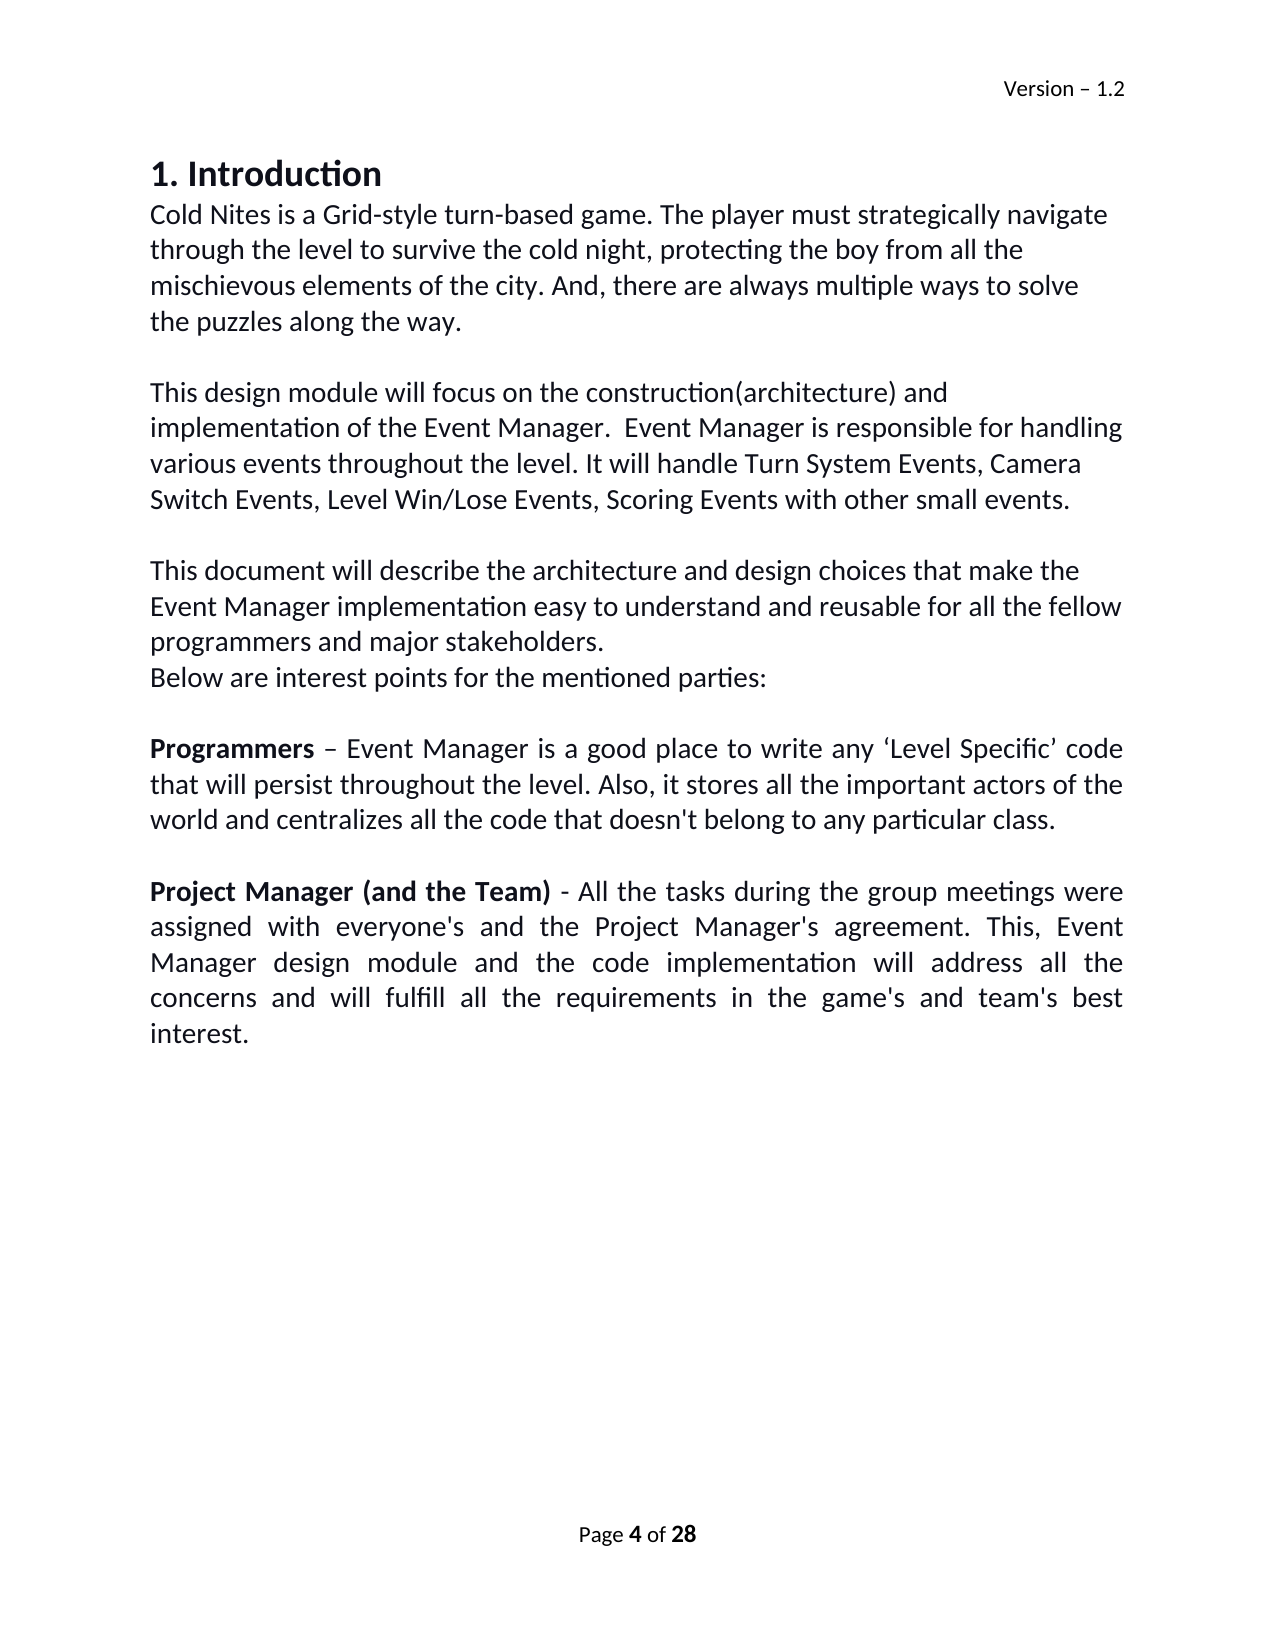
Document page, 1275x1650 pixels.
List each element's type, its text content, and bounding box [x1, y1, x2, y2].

text This design module will focus on the construction(architecture) and implementation of the Event Manager. Event Manager is responsible for handling various events throughout the level. It will handle Turn System Events, Camera Switch Events, Level Win/Lose Events, Scoring Events with other small events. [150, 374, 1125, 516]
text Below are interest points for the mentioned parties: [150, 659, 1125, 694]
text Cold Nites is a Grid-style turn-based game. The player must strategically navigate through the level to survive the cold night, protecting the boy from all the mischievous elements of the city. And, there are always multiple ways to solve the puzzles along the way. [150, 196, 1125, 338]
text This document will describe the architecture and design choices that make the Event Manager implementation easy to understand and reusable for all the fellow programmers and major stakeholders. [150, 552, 1125, 659]
text Programmers – Event Manager is a good place to write any ‘Level Specific’ code that will persist throughout the level. Also, it stores all the important actors of the world and centralizes all the code that doesn't belong to any particular class. [150, 730, 1125, 837]
text Project Manager (and the Team) - All the tasks during the group meetings were assigned with everyone's and the Project Manager's agreement. This, Event Manager design module and the code implementation will address all the concerns and will fulfill all the requirements in the game's and team's best interest. [150, 873, 1125, 1051]
text 1. Introduction [150, 150, 1125, 196]
